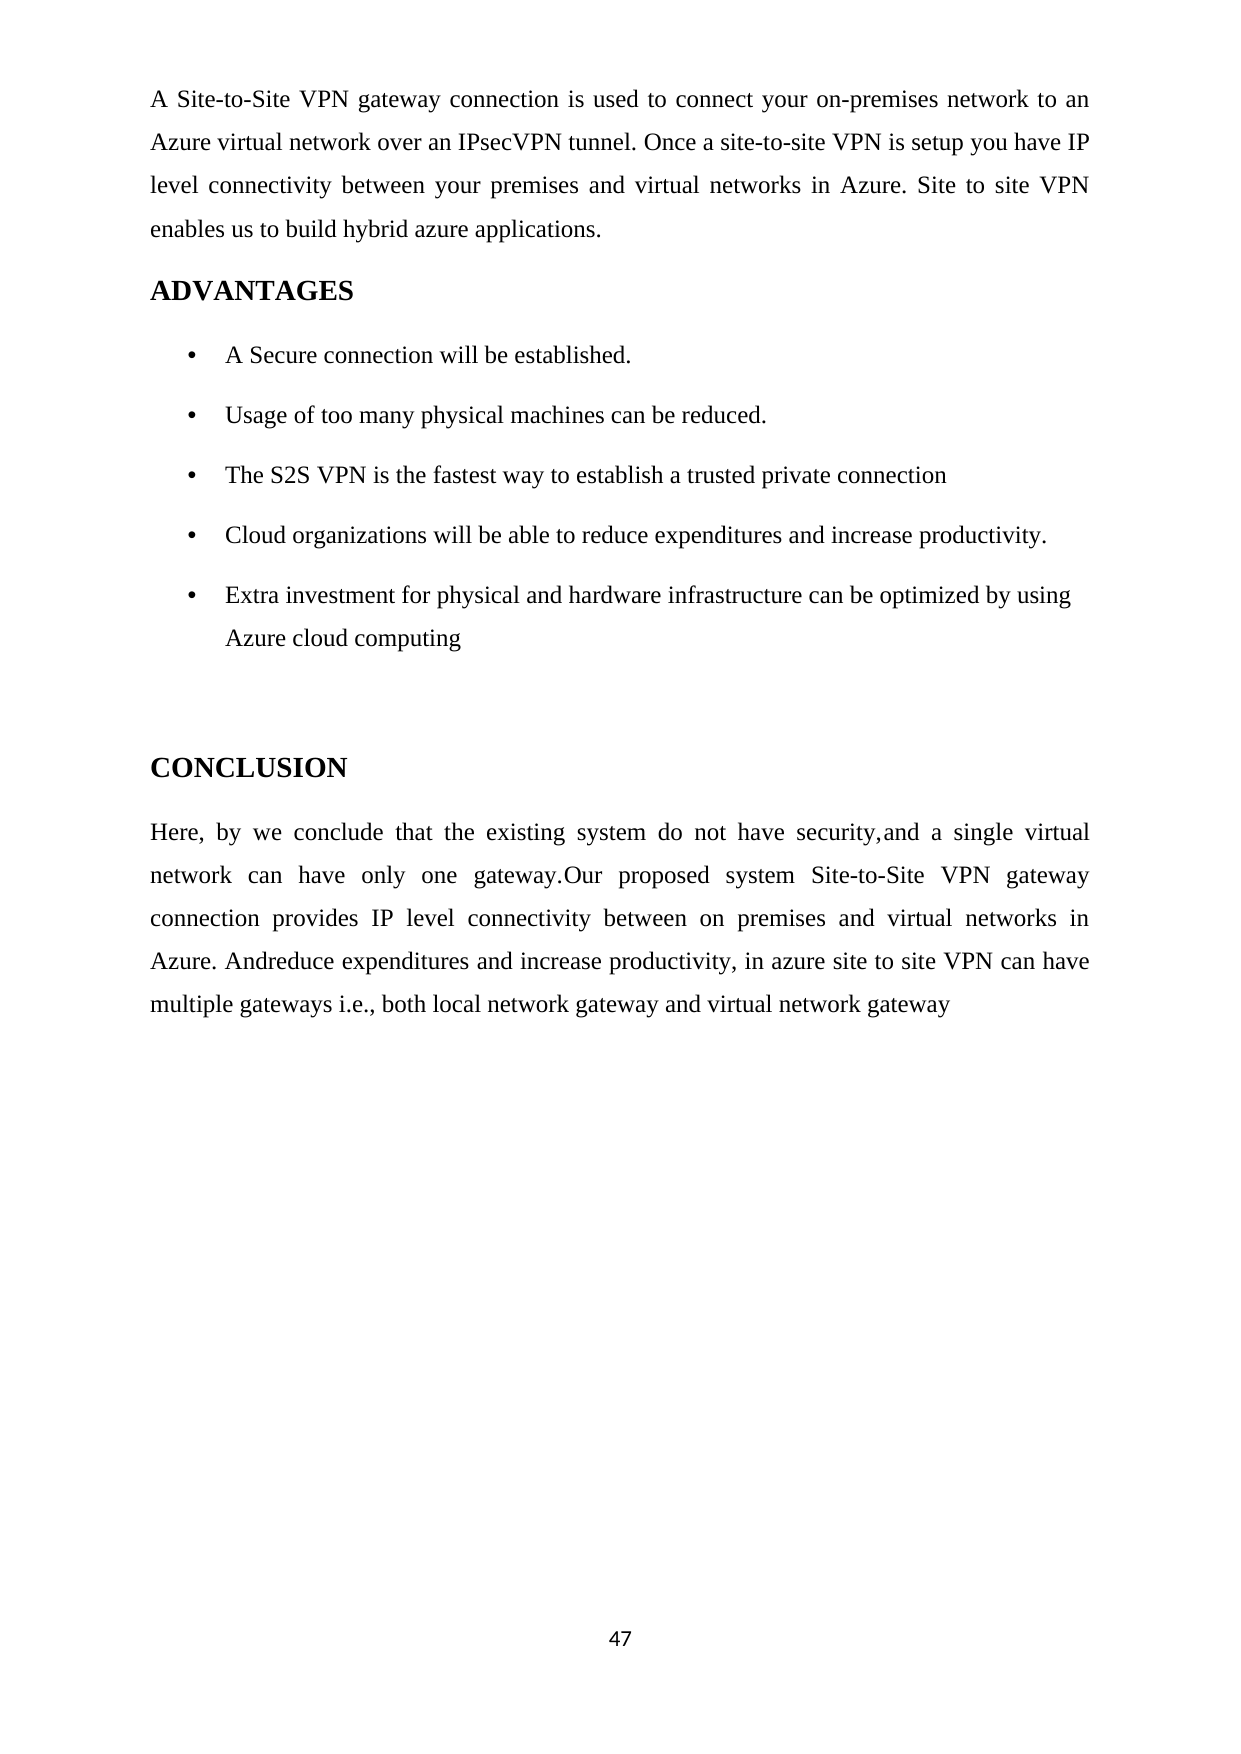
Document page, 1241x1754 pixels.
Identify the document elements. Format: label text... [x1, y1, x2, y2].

text Here, by we conclude that the existing system do not have security,and a single virtual network can have only one gateway.Our proposed system Site-to-Site VPN gateway connection provides IP level connectivity between on premises and virtual networks in Azure. Andreduce expenditures and increase productivity, in azure site to site VPN can have multiple gateways i.e., both local network gateway and virtual network gateway [150, 817, 1090, 1018]
text CONCLUSION [150, 750, 1090, 784]
list Usage of too many physical machines can be reduced. [187, 400, 1090, 429]
list Cloud organizations will be able to reduce expenditures and increase productivity. [187, 520, 1090, 549]
text ADVANTAGES [150, 273, 1090, 307]
list A Secure connection will be established. [187, 341, 1090, 369]
list The S2S VPN is the fastest way to establish a trusted private connection [187, 460, 1090, 489]
list Extra investment for physical and hardware infrastructure can be optimized by using Azure cloud computing [187, 580, 1090, 652]
text A Site-to-Site VPN gateway connection is used to connect your on-premises network to an Azure virtual network over an IPsecVPN tunnel. Once a site-to-site VPN is setup you have IP level connectivity between your premises and virtual networks in Azure. Site to site VPN enables us to build hybrid azure applications. [150, 199, 1090, 242]
text A Site-to-Site VPN gateway connection is used to connect your on-premises network to an Azure virtual network over an IPsecVPN tunnel. Once a site-to-site VPN is setup you have IP level connectivity between your premises and virtual networks in Azure. Site to site VPN enables us to build hybrid azure applications. [150, 84, 1090, 171]
